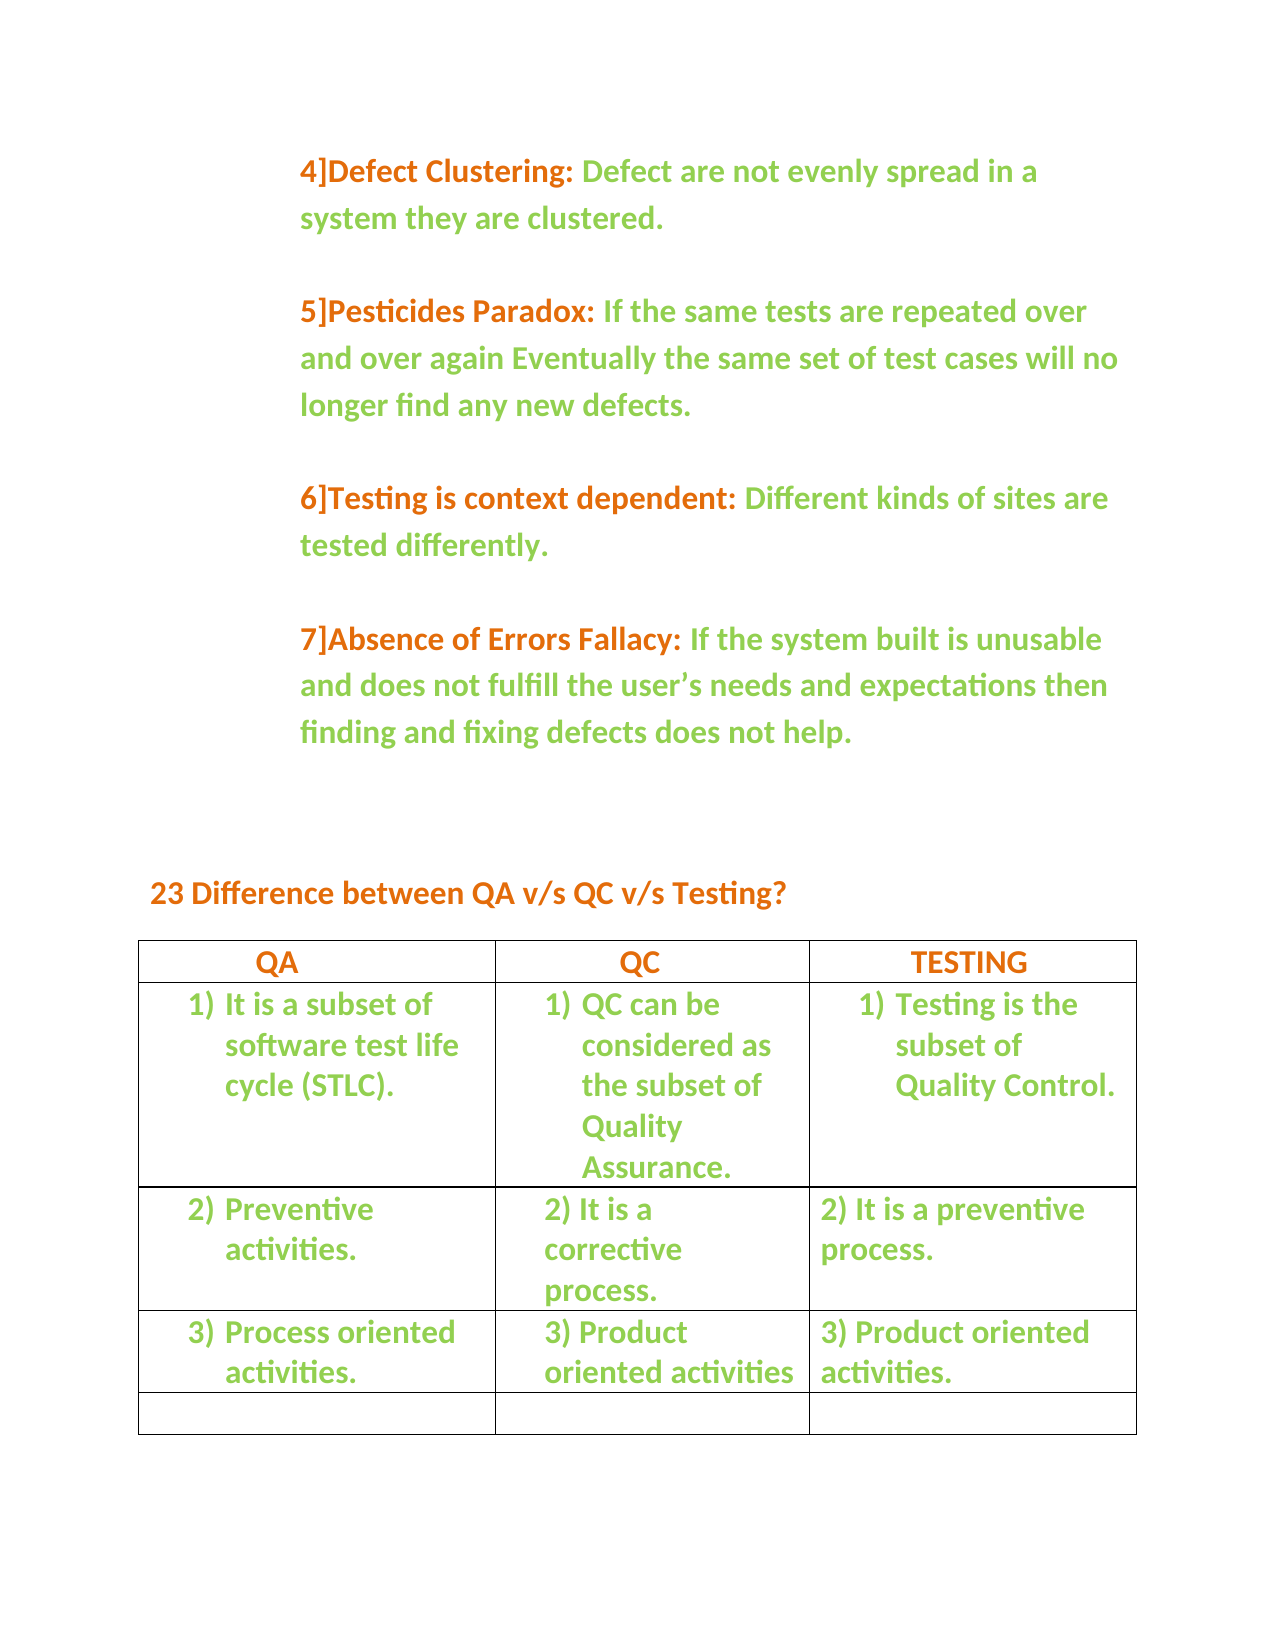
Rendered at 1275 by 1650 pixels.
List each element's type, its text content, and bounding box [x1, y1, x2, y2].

table_cell 2) It is a corrective process. [496, 1188, 809, 1310]
list 5]Pesticides Paradox: If the same tests are repeated over and over again Eventually the same set of test cases will no longer find any new defects. [300, 290, 1125, 424]
table_cell QC can be considered as the subset of Quality Assurance. [496, 983, 809, 1186]
table_cell 2) It is a preventive process. [810, 1188, 1136, 1310]
table_cell [810, 1393, 1136, 1434]
list 4]Defect Clustering: Defect are not evenly spread in a system they are clustered. [300, 150, 1125, 237]
table_cell Preventive activities. [139, 1188, 495, 1310]
table_header QA [139, 941, 495, 982]
list 6]Testing is context dependent: Different kinds of sites are tested differently. [300, 477, 1125, 565]
table_cell 3) Product oriented activities [496, 1311, 809, 1392]
table_cell [139, 1393, 495, 1434]
table_header QC [496, 941, 809, 982]
table_cell It is a subset of software test life cycle (STLC). [139, 983, 495, 1186]
table_cell [496, 1393, 809, 1434]
text 23 Difference between QA v/s QC v/s Testing? [150, 872, 1125, 913]
table_cell Testing is the subset of Quality Control. [810, 983, 1136, 1186]
list 7]Absence of Errors Fallacy: If the system built is unusable and does not fulfill the user’s needs and expectations then finding and fixing defects does not help. [300, 618, 1125, 752]
table_cell 3) Product oriented activities. [810, 1311, 1136, 1392]
table_cell Process oriented activities. [139, 1311, 495, 1392]
table_header TESTING [810, 941, 1136, 982]
